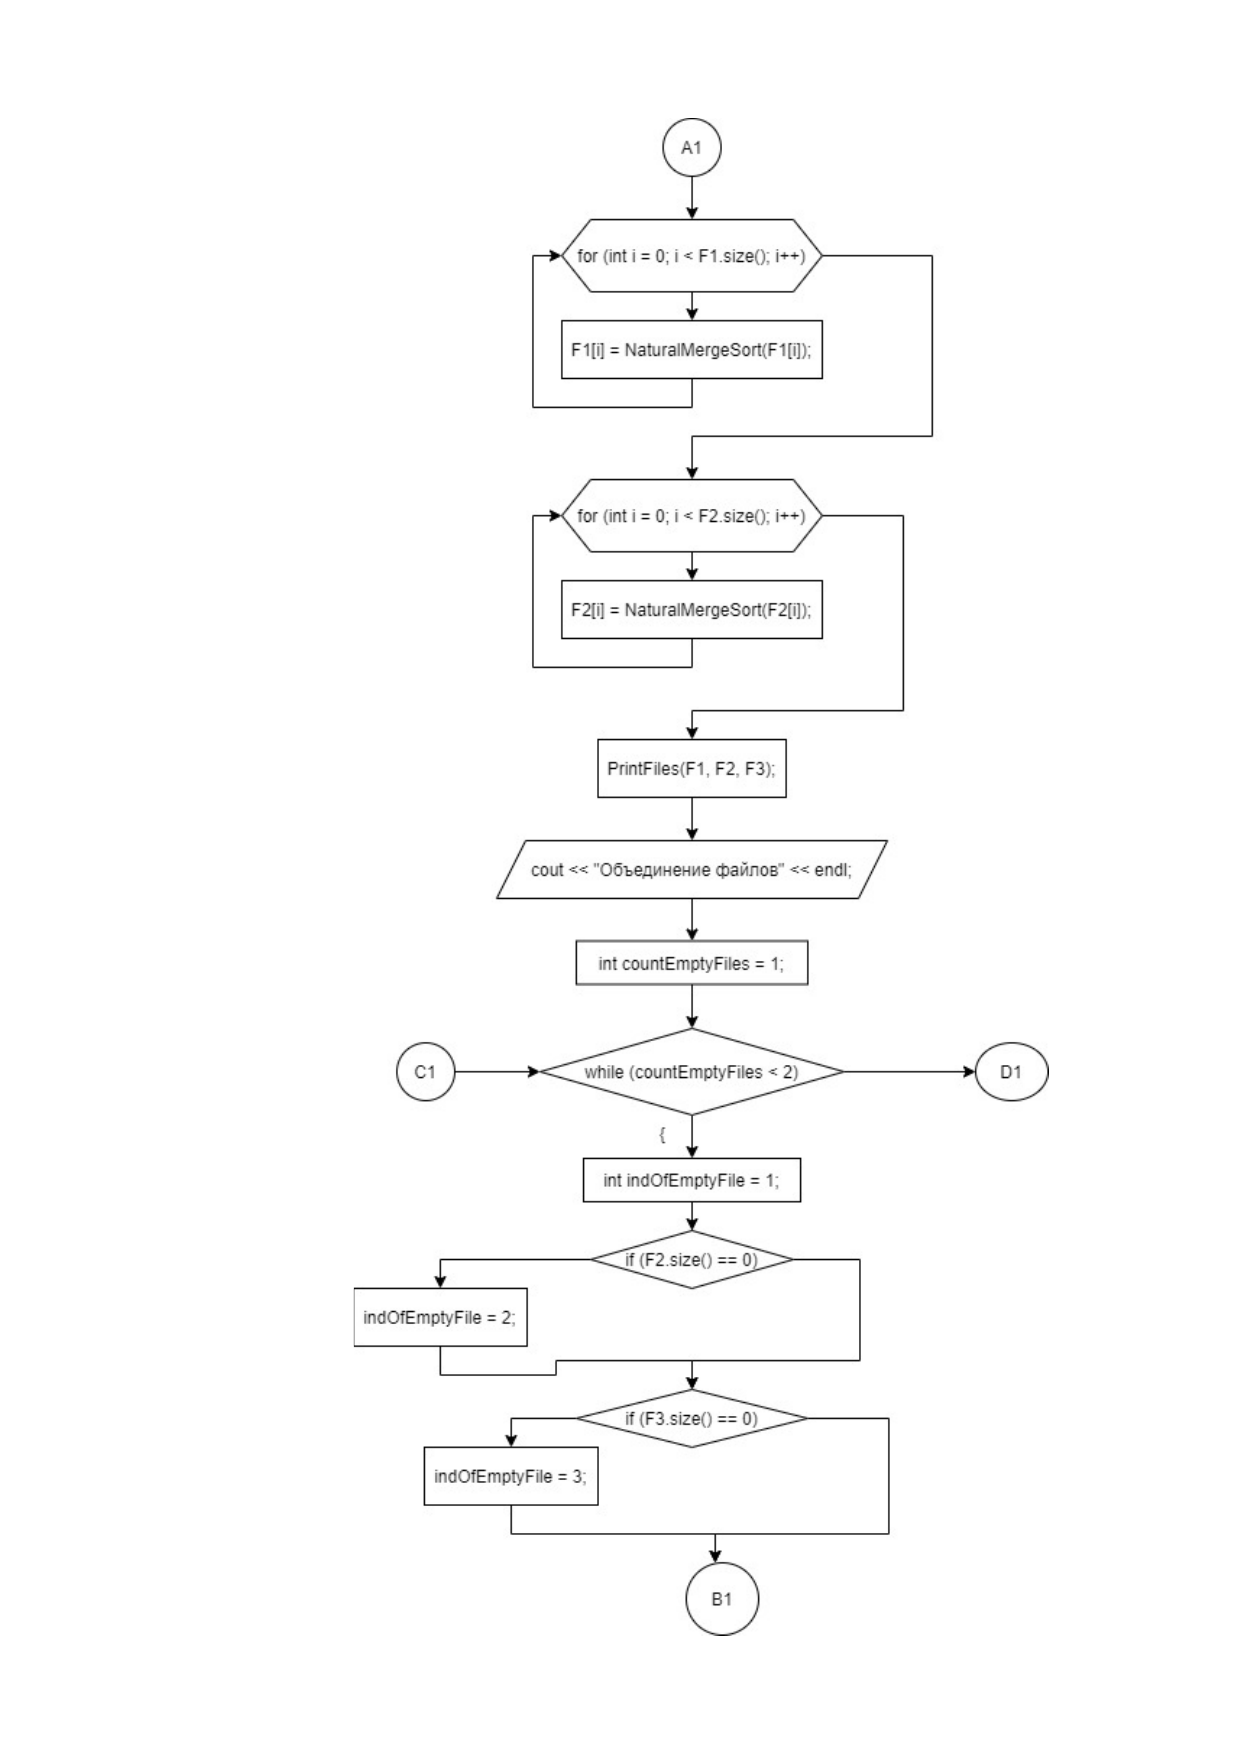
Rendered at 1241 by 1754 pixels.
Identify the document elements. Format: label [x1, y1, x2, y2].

picture [353, 118, 1049, 1636]
